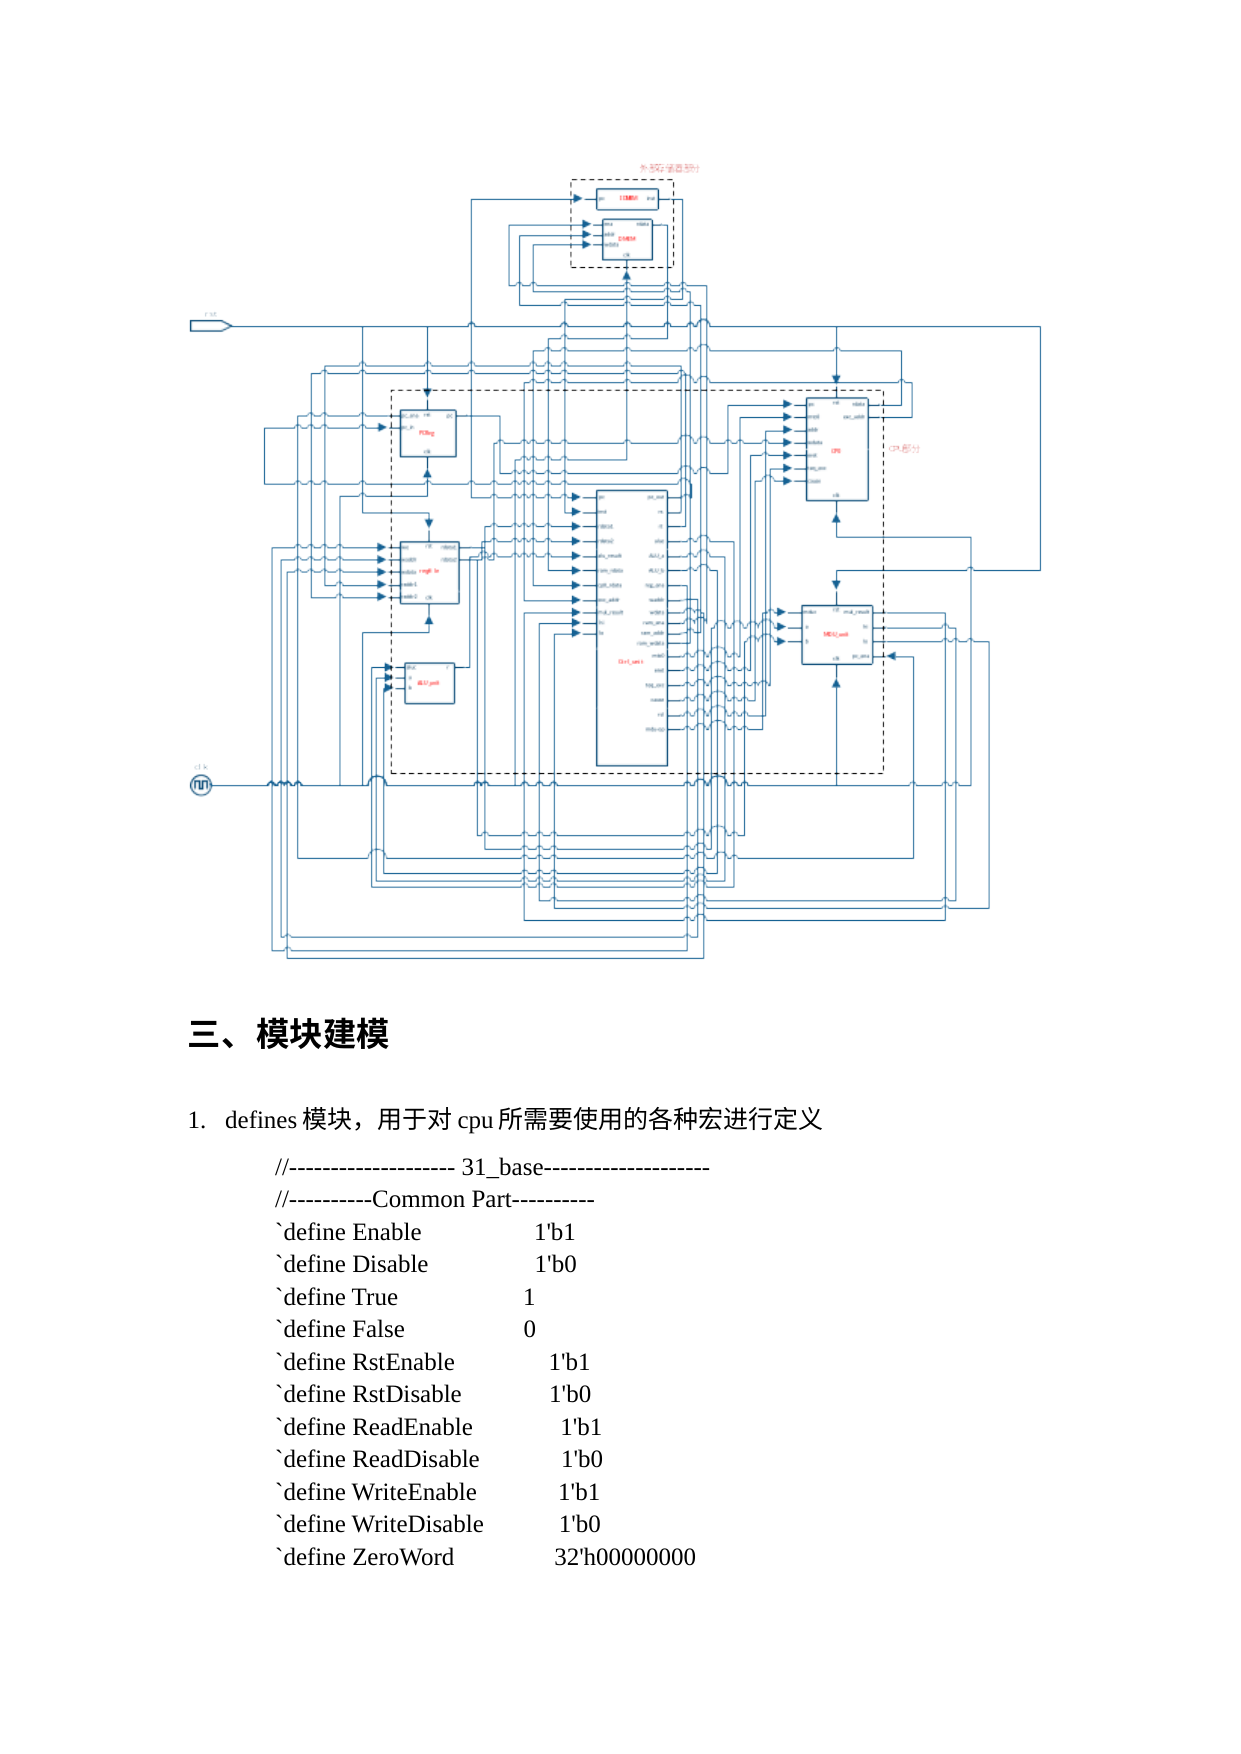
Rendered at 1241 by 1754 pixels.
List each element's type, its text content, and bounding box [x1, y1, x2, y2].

list `define False 0 [225, 1313, 1053, 1345]
list `define RstEnable 1'b1 [225, 1345, 1053, 1378]
list `define ReadEnable 1'b1 [225, 1410, 1053, 1443]
list `define True 1 [225, 1280, 1053, 1313]
list `define Enable 1'b1 [225, 1215, 1053, 1248]
list defines模块，用于对cpu所需要使用的各种宏进行定义 [187, 1085, 1053, 1150]
list `define Disable 1'b0 [225, 1248, 1053, 1280]
list //-------------------- 31_base-------------------- [225, 1150, 1053, 1183]
list //----------Common Part---------- [225, 1183, 1053, 1215]
list `define WriteDisable 1'b0 [225, 1508, 1053, 1540]
list `define WriteEnable 1'b1 [225, 1475, 1053, 1508]
list `define RstDisable 1'b0 [225, 1378, 1053, 1410]
list `define ZeroWord 32'h00000000 [225, 1540, 1053, 1573]
list `define ReadDisable 1'b0 [225, 1443, 1053, 1475]
subtitle 模块建模 [187, 999, 1053, 1064]
